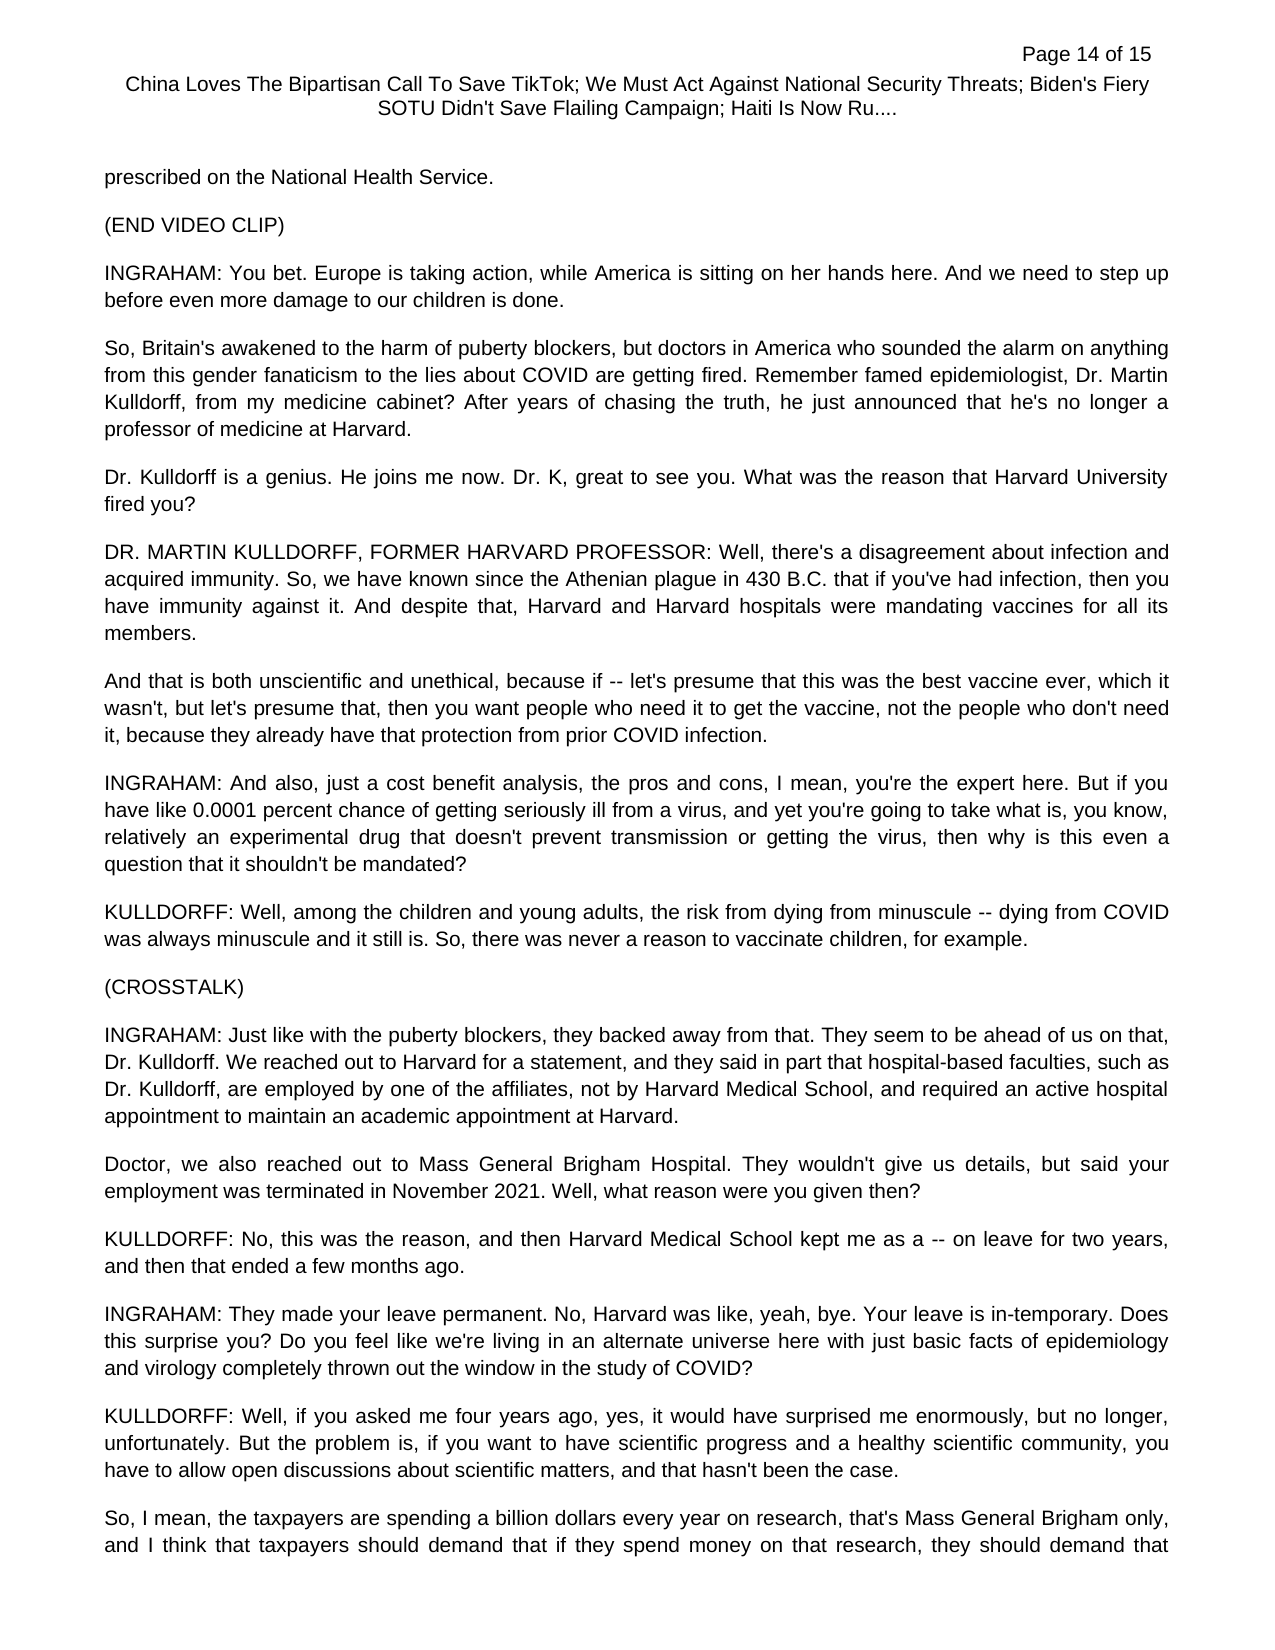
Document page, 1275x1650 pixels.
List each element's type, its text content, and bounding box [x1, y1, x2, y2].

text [104, 161, 1171, 188]
text INGRAHAM: They made your leave permanent. No, Harvard was like, yeah, bye. Your leave is in-temporary. Does this surprise you? Do you feel like we're living in an alternate universe here with just basic facts of epidemiology and virology completely thrown out the window in the study of COVID? [104, 1299, 1171, 1380]
text KULLDORFF: No, this was the reason, and then Harvard Medical School kept me as a -- on leave for two years, and then that ended a few months ago. [104, 1224, 1171, 1278]
text KULLDORFF: Well, if you asked me four years ago, yes, it would have surprised me enormously, but no longer, unfortunately. But the problem is, if you want to have scientific progress and a healthy scientific community, you have to allow open discussions about scientific matters, and that hasn't been the case. [104, 1401, 1171, 1482]
text KULLDORFF: Well, among the children and young adults, the risk from dying from minuscule -- dying from COVID was always minuscule and it still is. So, there was never a reason to vaccinate children, for example. [104, 897, 1171, 951]
text So, Britain's awakened to the harm of puberty blockers, but doctors in America who sounded the alarm on anything from this gender fanaticism to the lies about COVID are getting fired. Remember famed epidemiologist, Dr. Martin Kulldorff, from my medicine cabinet? After years of chasing the truth, he just announced that he's no longer a professor of medicine at Harvard. [104, 332, 1171, 441]
text (CROSSTALK) [104, 972, 1171, 999]
text INGRAHAM: Just like with the puberty blockers, they backed away from that. They seem to be ahead of us on that, Dr. Kulldorff. We reached out to Harvard for a statement, and they said in part that hospital-based faculties, such as Dr. Kulldorff, are employed by one of the affiliates, not by Harvard Medical School, and required an active hospital appointment to maintain an academic appointment at Harvard. [104, 1020, 1171, 1128]
text DR. MARTIN KULLDORFF, FORMER HARVARD PROFESSOR: Well, there's a disagreement about infection and acquired immunity. So, we have known since the Athenian plague in 430 B.C. that if you've had infection, then you have immunity against it. And despite that, Harvard and Harvard hospitals were mandating vaccines for all its members. [104, 536, 1171, 645]
text Doctor, we also reached out to Mass General Brigham Hospital. They wouldn't give us details, but said your employment was terminated in November 2021. Well, what reason were you given then? [104, 1149, 1171, 1203]
text And that is both unscientific and unethical, because if -- let's presume that this was the best vaccine ever, which it wasn't, but let's presume that, then you want people who need it to get the vaccine, not the people who don't need it, because they already have that protection from prior COVID infection. [104, 666, 1171, 747]
text INGRAHAM: You bet. Europe is taking action, while America is sitting on her hands here. And we need to step up before even more damage to our children is done. [104, 257, 1171, 311]
text Dr. Kulldorff is a genius. He joins me now. Dr. K, great to see you. What was the reason that Harvard University fired you? [104, 461, 1171, 516]
text INGRAHAM: And also, just a cost benefit analysis, the pros and cons, I mean, you're the expert here. But if you have like 0.0001 percent chance of getting seriously ill from a virus, and yet you're going to take what is, you know, relatively an experimental drug that doesn't prevent transmission or getting the virus, then why is this even a question that it shouldn't be mandated? [104, 768, 1171, 876]
text (END VIDEO CLIP) [104, 209, 1171, 236]
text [104, 1503, 1171, 1557]
